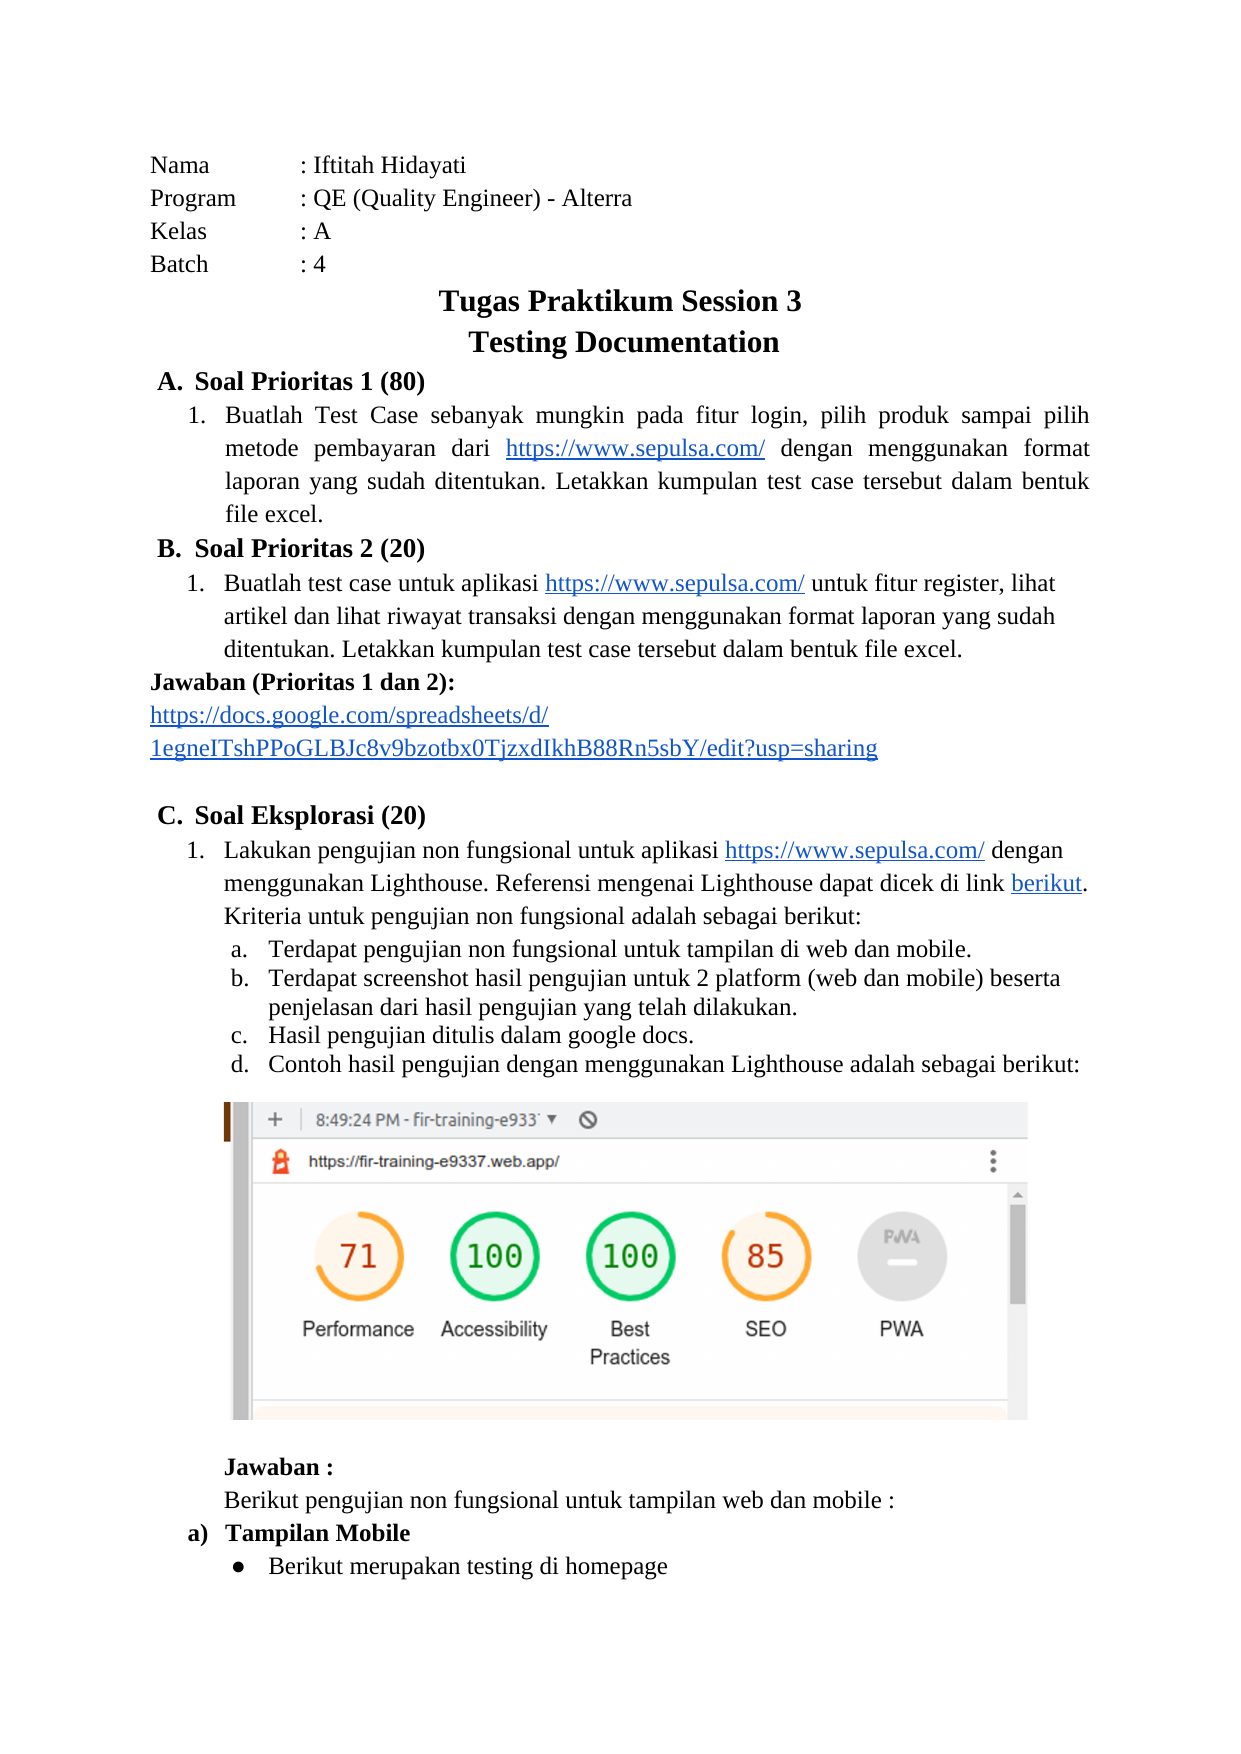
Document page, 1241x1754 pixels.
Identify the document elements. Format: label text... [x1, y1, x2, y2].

list Soal Prioritas 1 (80) [157, 364, 1090, 396]
list Contoh hasil pengujian dengan menggunakan Lighthouse adalah sebagai berikut: [231, 1049, 1090, 1078]
list Soal Eksplorasi (20) [157, 799, 1090, 830]
text Program : QE (Quality Engineer) - Alterra [150, 183, 1090, 212]
text Jawaban : [224, 1452, 1090, 1481]
text Testing Documentation [150, 323, 1090, 359]
text Berikut pengujian non fungsional untuk tampilan web dan mobile : [224, 1485, 1090, 1514]
list Soal Prioritas 2 (20) [157, 532, 1090, 563]
list Hasil pengujian ditulis dalam google docs. [231, 1020, 1090, 1049]
list Buatlah test case untuk aplikasi https://www.sepulsa.com/ untuk fitur register, lihat artikel dan lihat riwayat transaksi dengan menggunakan format laporan yang sudah ditentukan. Letakkan kumpulan test case tersebut dalam bentuk file excel. [186, 568, 1090, 663]
picture [223, 1102, 1028, 1420]
text https://docs.google.com/spreadsheets/d/1egneITshPPoGLBJc8v9bzotbx0TjzxdIkhB88Rn5sbY/edit?usp=sharing [150, 700, 1090, 762]
text Batch : 4 [150, 249, 1090, 278]
list Buatlah Test Case sebanyak mungkin pada fitur login, pilih produk sampai pilih metode pembayaran dari https://www.sepulsa.com/ dengan menggunakan format laporan yang sudah ditentukan. Letakkan kumpulan test case tersebut dalam bentuk file excel. [187, 400, 1090, 528]
list Tampilan Mobile [187, 1518, 1090, 1547]
list Lakukan pengujian non fungsional untuk aplikasi https://www.sepulsa.com/ dengan menggunakan Lighthouse. Referensi mengenai Lighthouse dapat dicek di link berikut. Kriteria untuk pengujian non fungsional adalah sebagai berikut: [186, 835, 1090, 930]
list Terdapat screenshot hasil pengujian untuk 2 platform (web dan mobile) beserta penjelasan dari hasil pengujian yang telah dilakukan. [231, 963, 1090, 1020]
text Jawaban (Prioritas 1 dan 2): [150, 667, 1090, 696]
text Kelas : A [150, 216, 1090, 245]
list Terdapat pengujian non fungsional untuk tampilan di web dan mobile. [231, 934, 1090, 963]
text Tugas Praktikum Session 3 [150, 282, 1090, 318]
text Nama : Iftitah Hidayati [150, 150, 1090, 179]
list Berikut merupakan testing di homepage [231, 1551, 1090, 1580]
